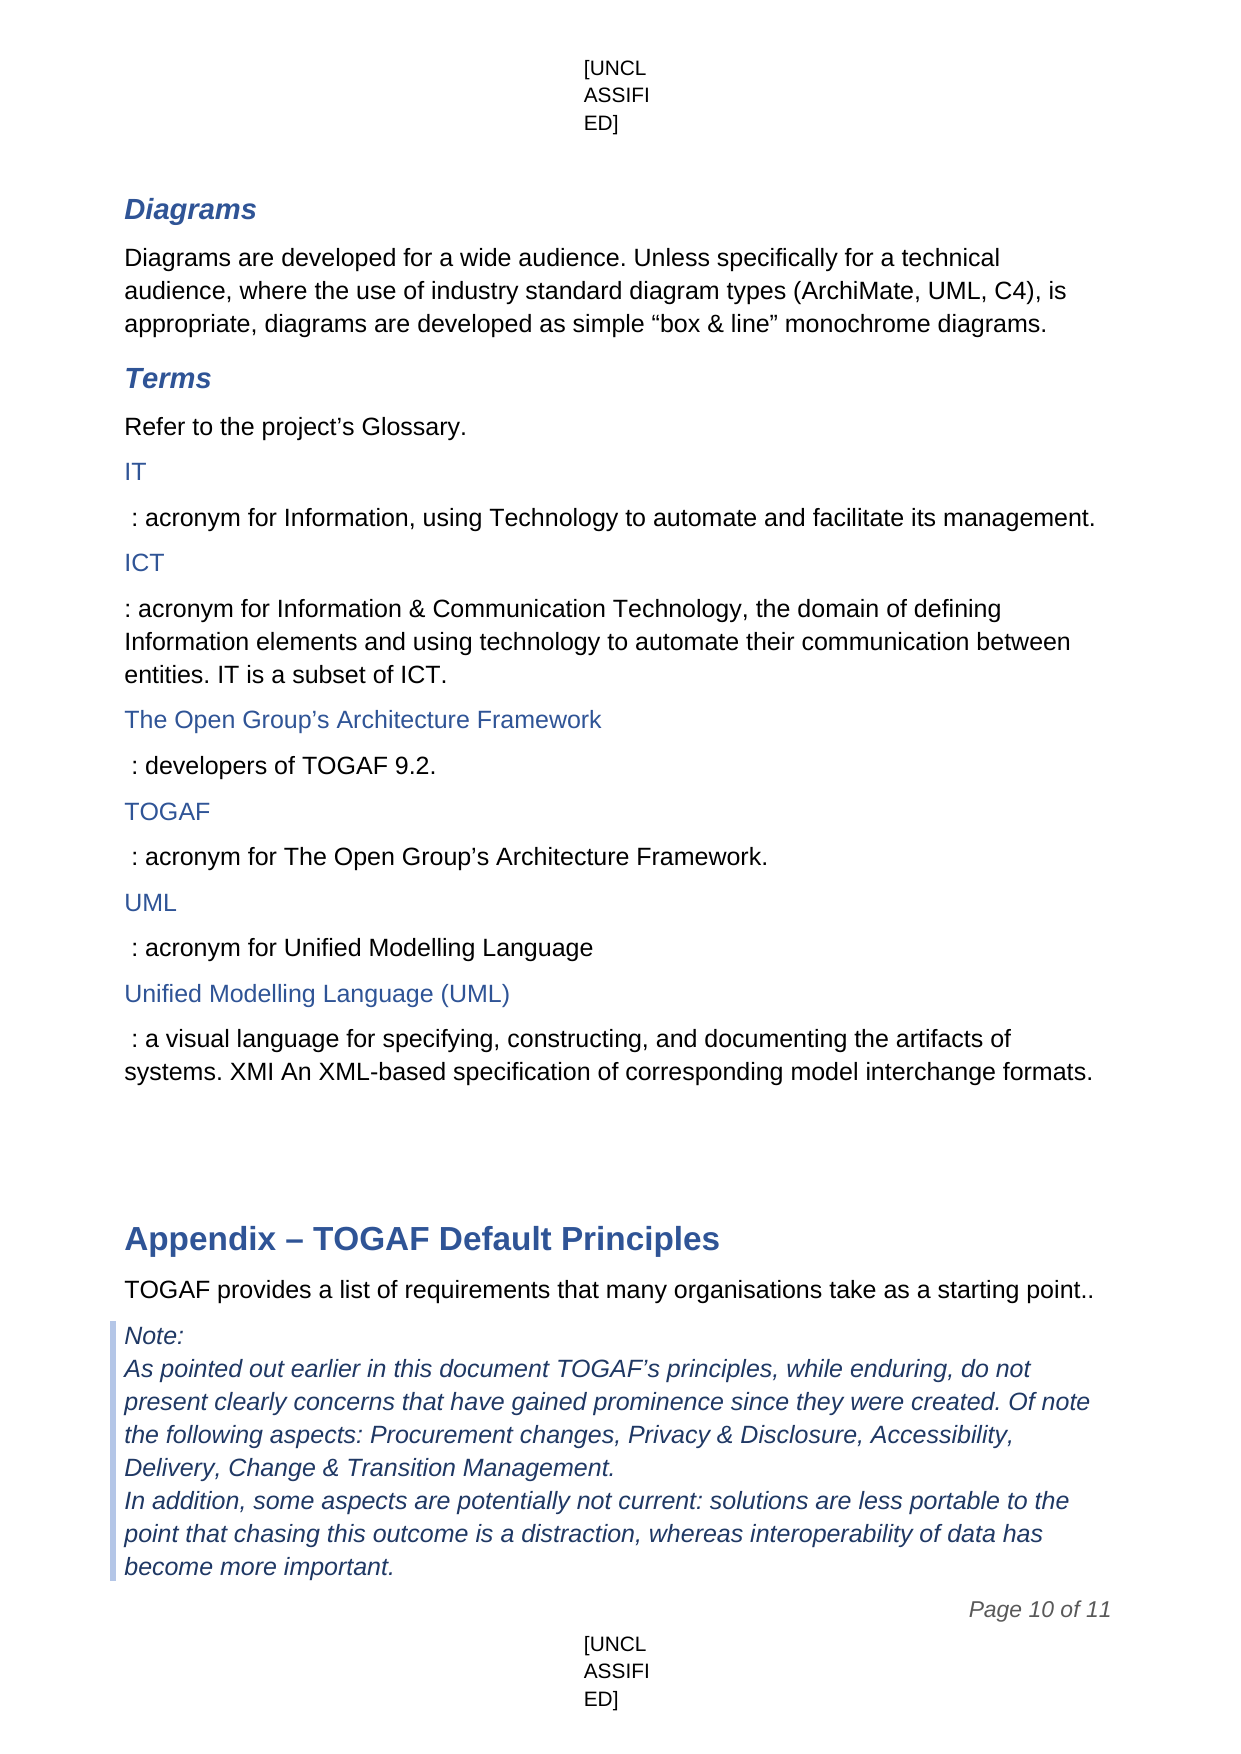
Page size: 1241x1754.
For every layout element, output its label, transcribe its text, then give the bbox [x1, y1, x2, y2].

text : a visual language for specifying, constructing, and documenting the artifacts of systems. XMI An XML-based specification of corresponding model interchange formats. [124, 1024, 1116, 1086]
text Note: As pointed out earlier in this document TOGAF’s principles, while enduring, do not present clearly concerns that have gained prominence since they were created. Of note the following aspects: Procurement changes, Privacy & Disclosure, Accessibility, Delivery, Change & Transition Management. In addition, some aspects are potentially not current: solutions are less portable to the point that chasing this outcome is a distraction, whereas interoperability of data has become more important. [116, 1321, 1116, 1581]
text Refer to the project’s Glossary. [124, 412, 1116, 441]
text Appendix – TOGAF Default Principles [124, 1219, 1116, 1257]
text : acronym for Information, using Technology to automate and facilitate its management. [124, 503, 1116, 532]
subtitle The Open Group’s Architecture Framework [124, 706, 1116, 734]
text Diagrams are developed for a wide audience. Unless specifically for a technical audience, where the use of industry standard diagram types (ArchiMate, UML, C4), is appropriate, diagrams are developed as simple “box & line” monochrome diagrams. [124, 243, 1116, 338]
subtitle UML [124, 888, 1116, 916]
subtitle Unified Modelling Language (UML) [124, 979, 1116, 1007]
text TOGAF provides a list of requirements that many organisations take as a starting point.. [124, 1275, 1116, 1304]
subtitle IT [124, 457, 1116, 486]
text : acronym for Information & Communication Technology, the domain of defining Information elements and using technology to automate their communication between entities. IT is a subset of ICT. [124, 594, 1116, 689]
text : acronym for The Open Group’s Architecture Framework. [124, 842, 1116, 871]
subtitle Terms [124, 361, 1116, 394]
text : acronym for Unified Modelling Language [124, 933, 1116, 962]
subtitle Diagrams [124, 192, 1116, 226]
subtitle TOGAF [124, 797, 1116, 825]
text : developers of TOGAF 9.2. [124, 751, 1116, 780]
subtitle ICT [124, 548, 1116, 577]
